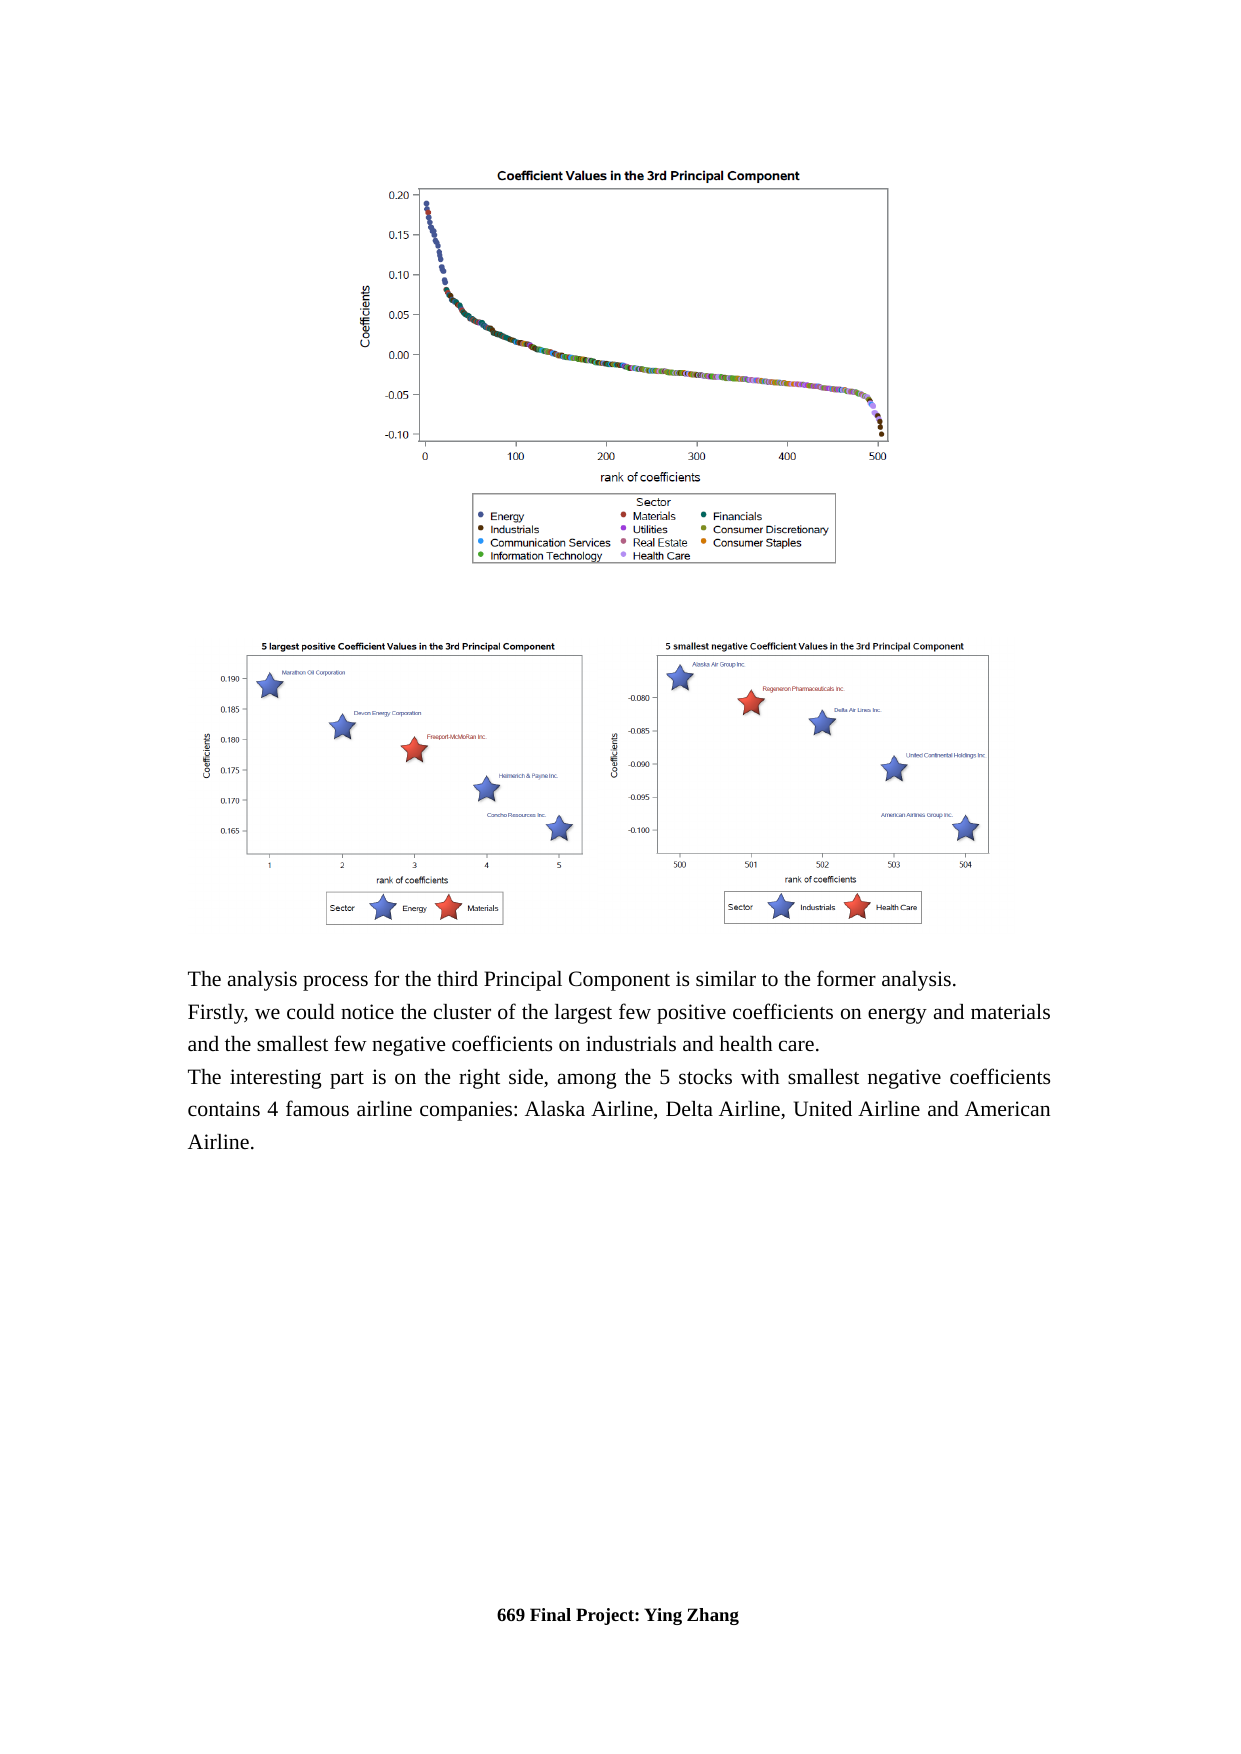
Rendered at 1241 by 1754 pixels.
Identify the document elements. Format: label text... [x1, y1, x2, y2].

picture [317, 150, 923, 577]
picture [187, 637, 1015, 934]
text The analysis process for the third Principal Component is similar to the former analysis. [187, 962, 1053, 995]
text Firstly, we could notice the cluster of the largest few positive coefficients on energy and materials and the smallest few negative coefficients on industrials and health care. [187, 995, 1053, 1060]
text The interesting part is on the right side, among the 5 stocks with smallest negative coefficients contains 4 famous airline companies: Alaska Airline, Delta Airline, United Airline and American Airline. [187, 1060, 1053, 1157]
